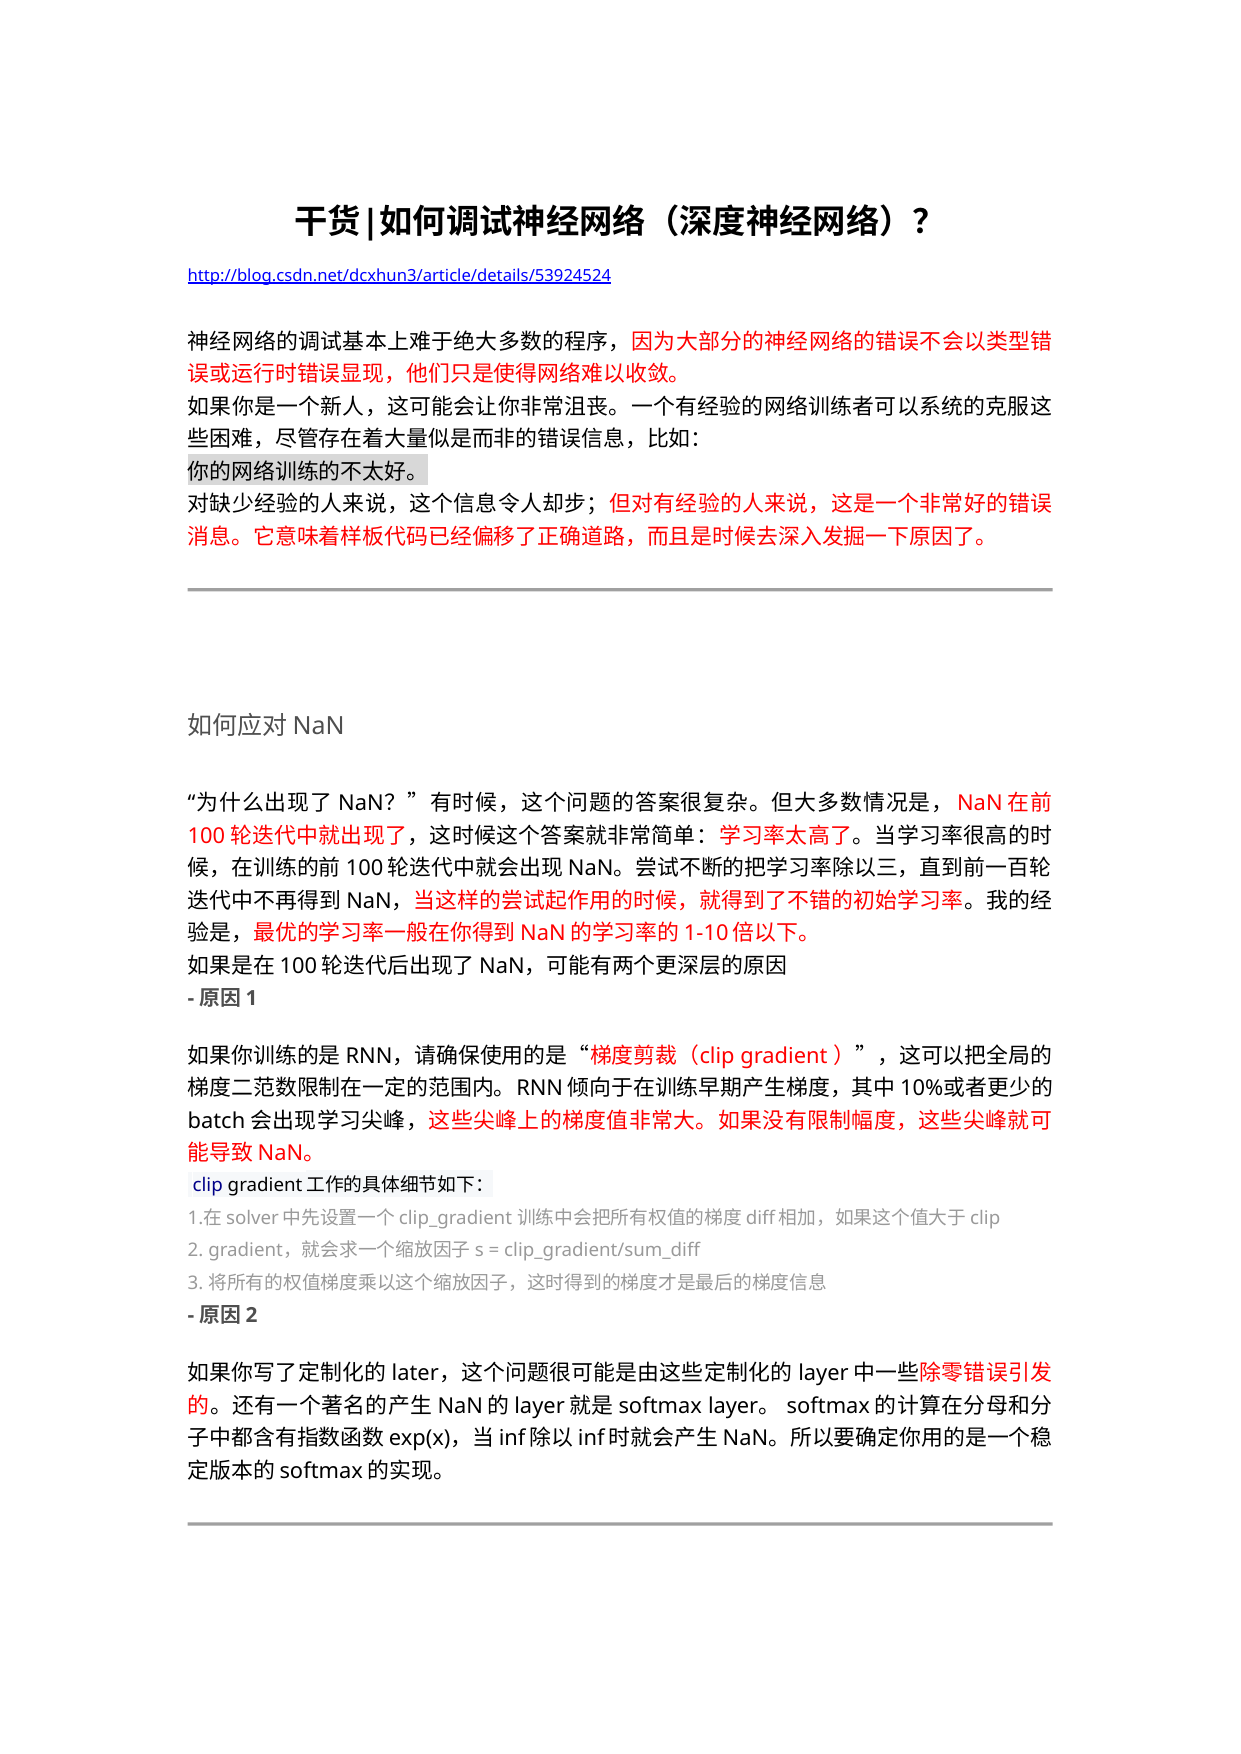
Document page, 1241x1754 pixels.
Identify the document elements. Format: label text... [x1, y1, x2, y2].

text 如果你写了定制化的later，这个问题很可能是由这些定制化的layer中一些除零错误引发的。还有一个著名的产生NaN的layer就是softmax layer。 softmax的计算在分母和分子中都含有指数函数exp(x)，当inf除以inf时就会产生NaN。所以要确定你用的是一个稳定版本的softmax的实现。 [187, 1355, 1053, 1485]
text http://blog.csdn.net/dcxhun3/article/details/53924524 [187, 258, 1053, 291]
text 神经网络的调试基本上难于绝大多数的程序，因为大部分的神经网络的错误不会以类型错误或运行时错误显现，他们只是使得网络难以收敛。 [187, 323, 1053, 388]
text 对缺少经验的人来说，这个信息令人却步；但对有经验的人来说，这是一个非常好的错误消息。它意味着样板代码已经偏移了正确道路，而且是时候去深入发掘一下原因了。 [187, 486, 1053, 551]
text 如果你是一个新人，这可能会让你非常沮丧。一个有经验的网络训练者可以系统的克服这些困难，尽管存在着大量似是而非的错误信息，比如： [187, 388, 1053, 453]
subtitle 如何应对NaN [187, 691, 1053, 756]
text - 原因1 [187, 980, 1053, 1012]
text 1.在solver中先设置一个clip_gradient 训练中会把所有权值的梯度diff相加，如果这个值大于clip 2. gradient，就会求一个缩放因子 s = clip_gradient/sum_diff 3. 将所有的权值梯度乘以这个缩放因子，这时得到的梯度才是最后的梯度信息 [187, 1200, 1053, 1297]
title 干货|如何调试神经网络（深度神经网络）？ [187, 187, 1053, 252]
text “为什么出现了NaN？”有时候，这个问题的答案很复杂。但大多数情况是，NaN在前100轮迭代中就出现了，这时候这个答案就非常简单：学习率太高了。当学习率很高的时候，在训练的前100轮迭代中就会出现NaN。尝试不断的把学习率除以三，直到前一百轮迭代中不再得到NaN，当这样的尝试起作用的时候，就得到了不错的初始学习率。我的经验是，最优的学习率一般在你得到NaN的学习率的1-10倍以下。 [187, 785, 1053, 947]
text clip gradient工作的具体细节如下： [187, 1167, 1053, 1200]
text 你的网络训练的不太好。 [187, 453, 1053, 486]
text 如果是在100轮迭代后出现了NaN，可能有两个更深层的原因 [187, 947, 1053, 980]
text - 原因2 [187, 1297, 1053, 1330]
text 如果你训练的是RNN，请确保使用的是“梯度剪裁（clip gradient ）”，这可以把全局的梯度二范数限制在一定的范围内。RNN倾向于在训练早期产生梯度，其中10%或者更少的batch会出现学习尖峰，这些尖峰上的梯度值非常大。如果没有限制幅度，这些尖峰就可能导致NaN。 [187, 1037, 1053, 1167]
